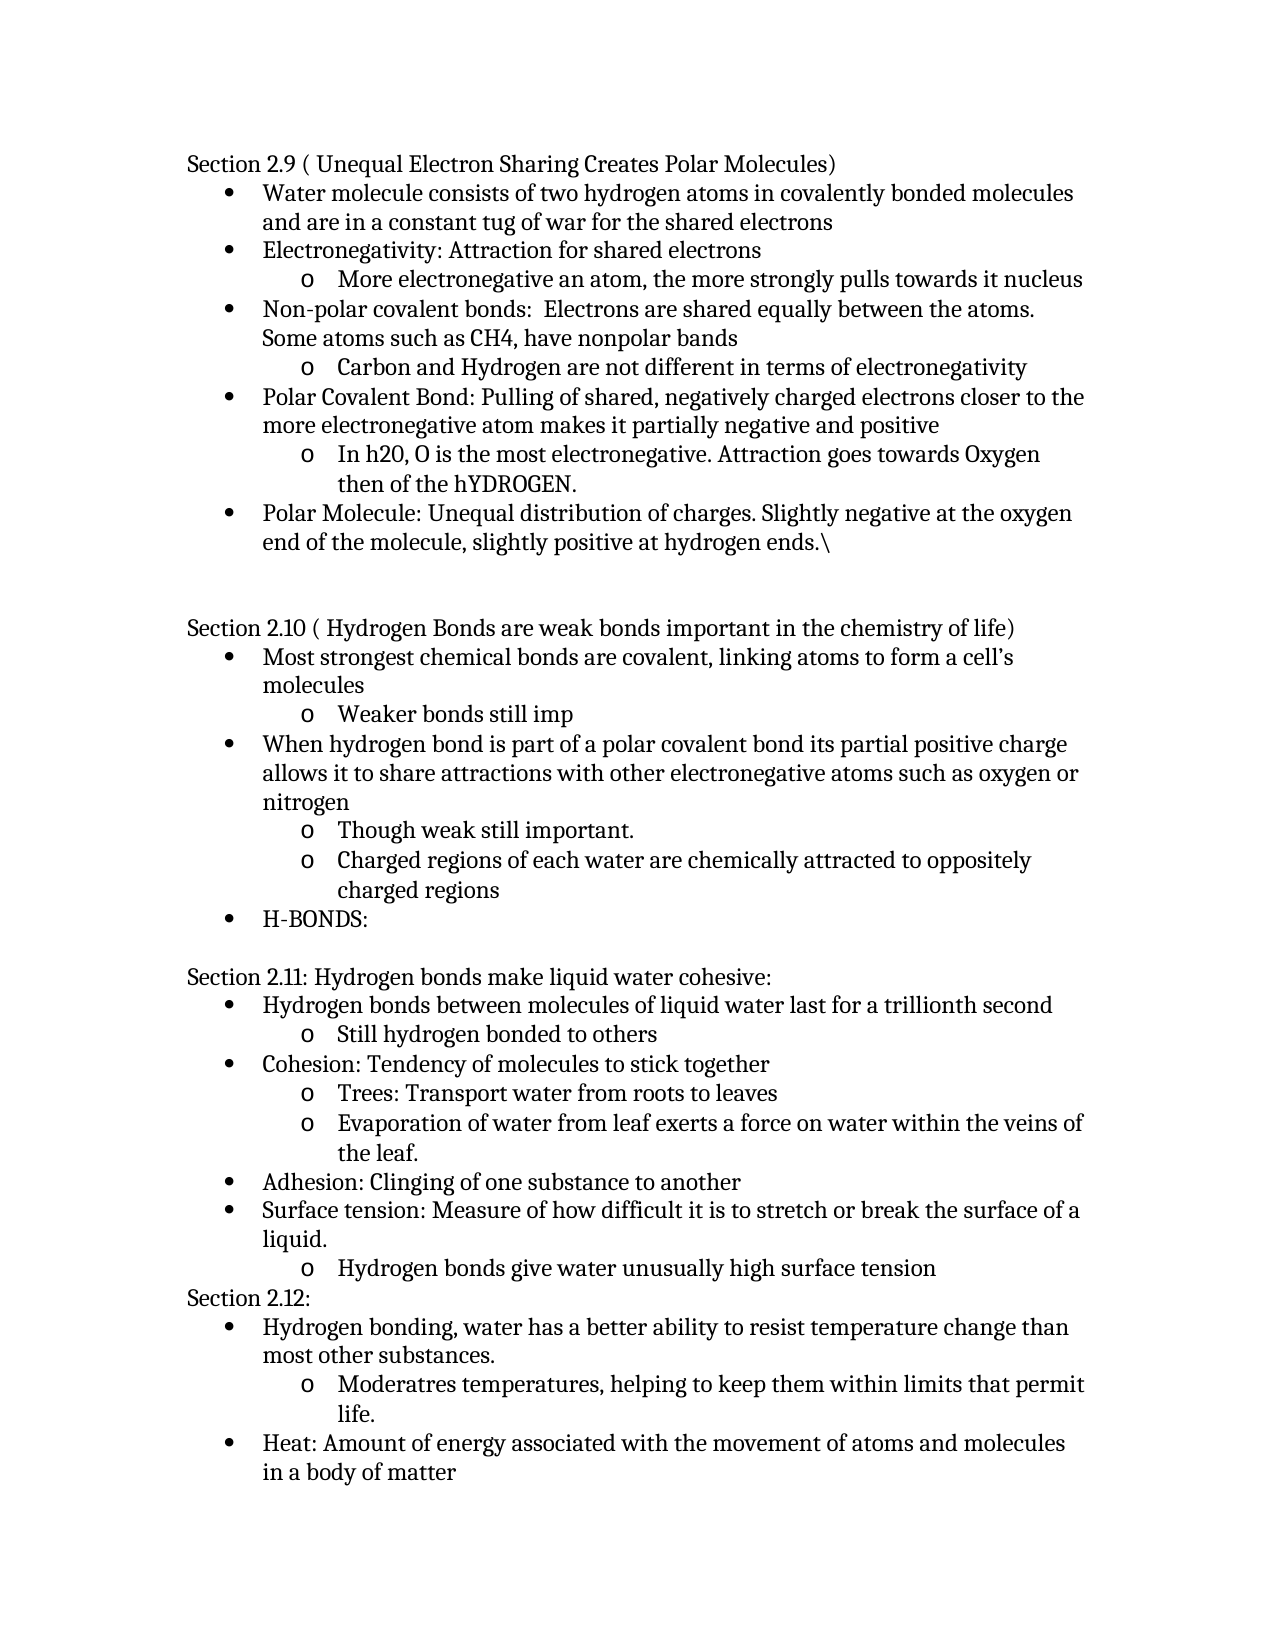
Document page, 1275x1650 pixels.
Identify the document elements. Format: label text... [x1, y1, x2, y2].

text Section 2.10 ( Hydrogen Bonds are weak bonds important in the chemistry of life) [187, 614, 1087, 642]
list Non-polar covalent bonds: Electrons are shared equally between the atoms. Some atoms such as CH4, have nonpolar bands [225, 295, 1087, 352]
list Weaker bonds still imp [300, 700, 1087, 730]
list Hydrogen bonds between molecules of liquid water last for a trillionth second [225, 991, 1087, 1020]
list Still hydrogen bonded to others [300, 1020, 1087, 1050]
text Section 2.9 ( Unequal Electron Sharing Creates Polar Molecules) [187, 150, 1087, 179]
text Section 2.12: [187, 1284, 1087, 1312]
list Heat: Amount of energy associated with the movement of atoms and molecules in a body of matter [225, 1429, 1087, 1486]
list Charged regions of each water are chemically attracted to oppositely charged regions [300, 846, 1087, 905]
list Polar Molecule: Unequal distribution of charges. Slightly negative at the oxygen end of the molecule, slightly positive at hydrogen ends.\ [225, 499, 1087, 556]
list In h20, O is the most electronegative. Attraction goes towards Oxygen then of the hYDROGEN. [300, 440, 1087, 499]
list Adhesion: Clinging of one substance to another [225, 1167, 1087, 1196]
list Surface tension: Measure of how difficult it is to stretch or break the surface of a liquid. [225, 1196, 1087, 1254]
list Evaporation of water from leaf exerts a force on water within the veins of the leaf. [300, 1109, 1087, 1167]
list Hydrogen bonding, water has a better ability to resist temperature change than most other substances. [225, 1312, 1087, 1370]
list Most strongest chemical bonds are covalent, linking atoms to form a cell’s molecules [225, 642, 1087, 700]
list Moderatres temperatures, helping to keep them within limits that permit life. [300, 1370, 1087, 1429]
list When hydrogen bond is part of a polar covalent bond its partial positive charge allows it to share attractions with other electronegative atoms such as oxygen or nitrogen [225, 730, 1087, 816]
list Water molecule consists of two hydrogen atoms in covalently bonded molecules and are in a constant tug of war for the shared electrons [225, 179, 1087, 236]
list Electronegativity: Attraction for shared electrons [225, 236, 1087, 265]
list More electronegative an atom, the more strongly pulls towards it nucleus [300, 265, 1087, 295]
list Cohesion: Tendency of molecules to stick together [225, 1050, 1087, 1079]
list Carbon and Hydrogen are not different in terms of electronegativity [300, 352, 1087, 382]
list Polar Covalent Bond: Pulling of shared, negatively charged electrons closer to the more electronegative atom makes it partially negative and positive [225, 382, 1087, 440]
list Though weak still important. [300, 816, 1087, 846]
list H-BONDS: [225, 905, 1087, 934]
list Trees: Transport water from roots to leaves [300, 1079, 1087, 1109]
text Section 2.11: Hydrogen bonds make liquid water cohesive: [187, 962, 1087, 991]
list Hydrogen bonds give water unusually high surface tension [300, 1254, 1087, 1284]
